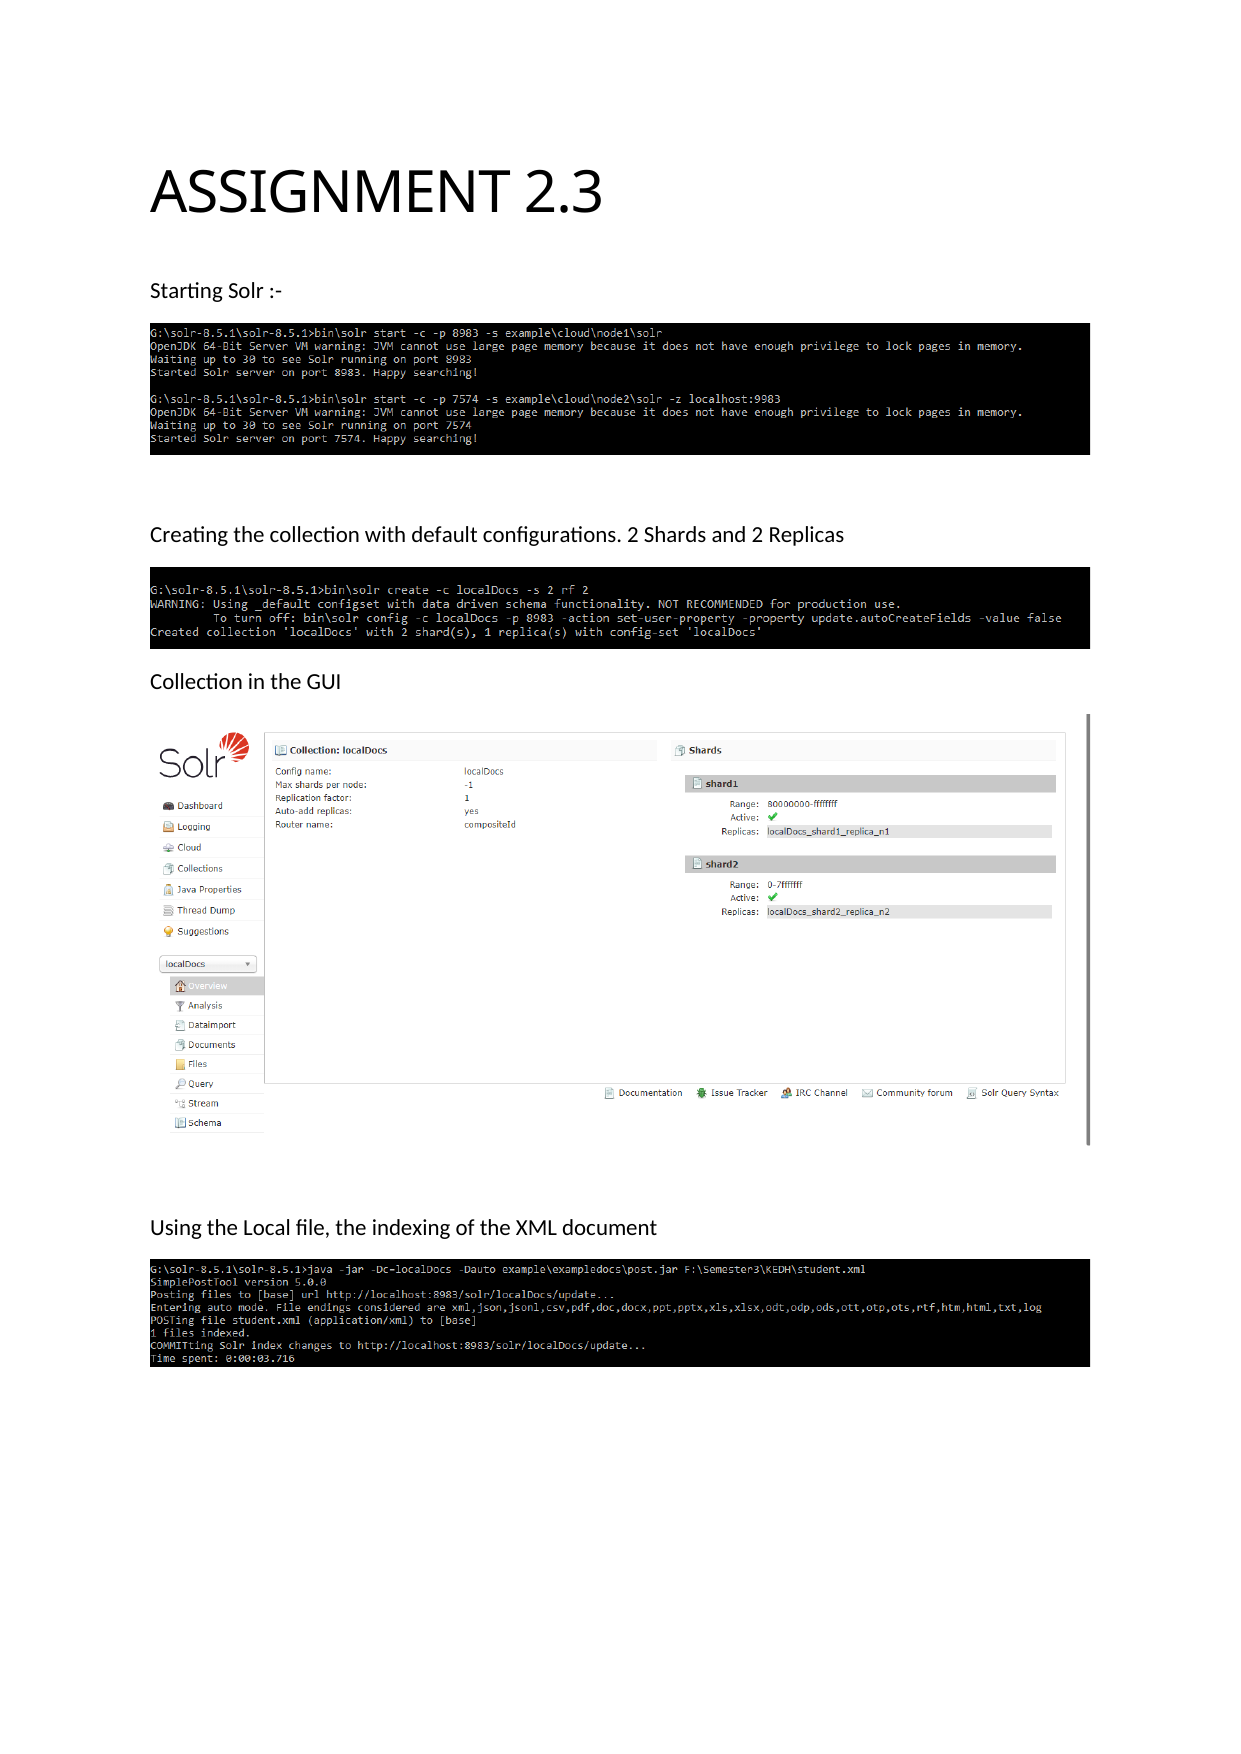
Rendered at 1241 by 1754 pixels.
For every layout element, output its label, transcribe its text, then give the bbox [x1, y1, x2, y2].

text Collection in the GUI [150, 667, 1090, 696]
title ASSIGNMENT 2.3 [150, 150, 1090, 229]
picture [150, 323, 1091, 455]
picture [150, 714, 1091, 1148]
text Starting Solr :- [150, 276, 1090, 304]
text Creating the collection with default configurations. 2 Shards and 2 Replicas [150, 520, 1090, 548]
picture [150, 1259, 1091, 1367]
text Using the Local file, the indexing of the XML document [150, 1213, 1090, 1241]
picture [150, 567, 1091, 649]
